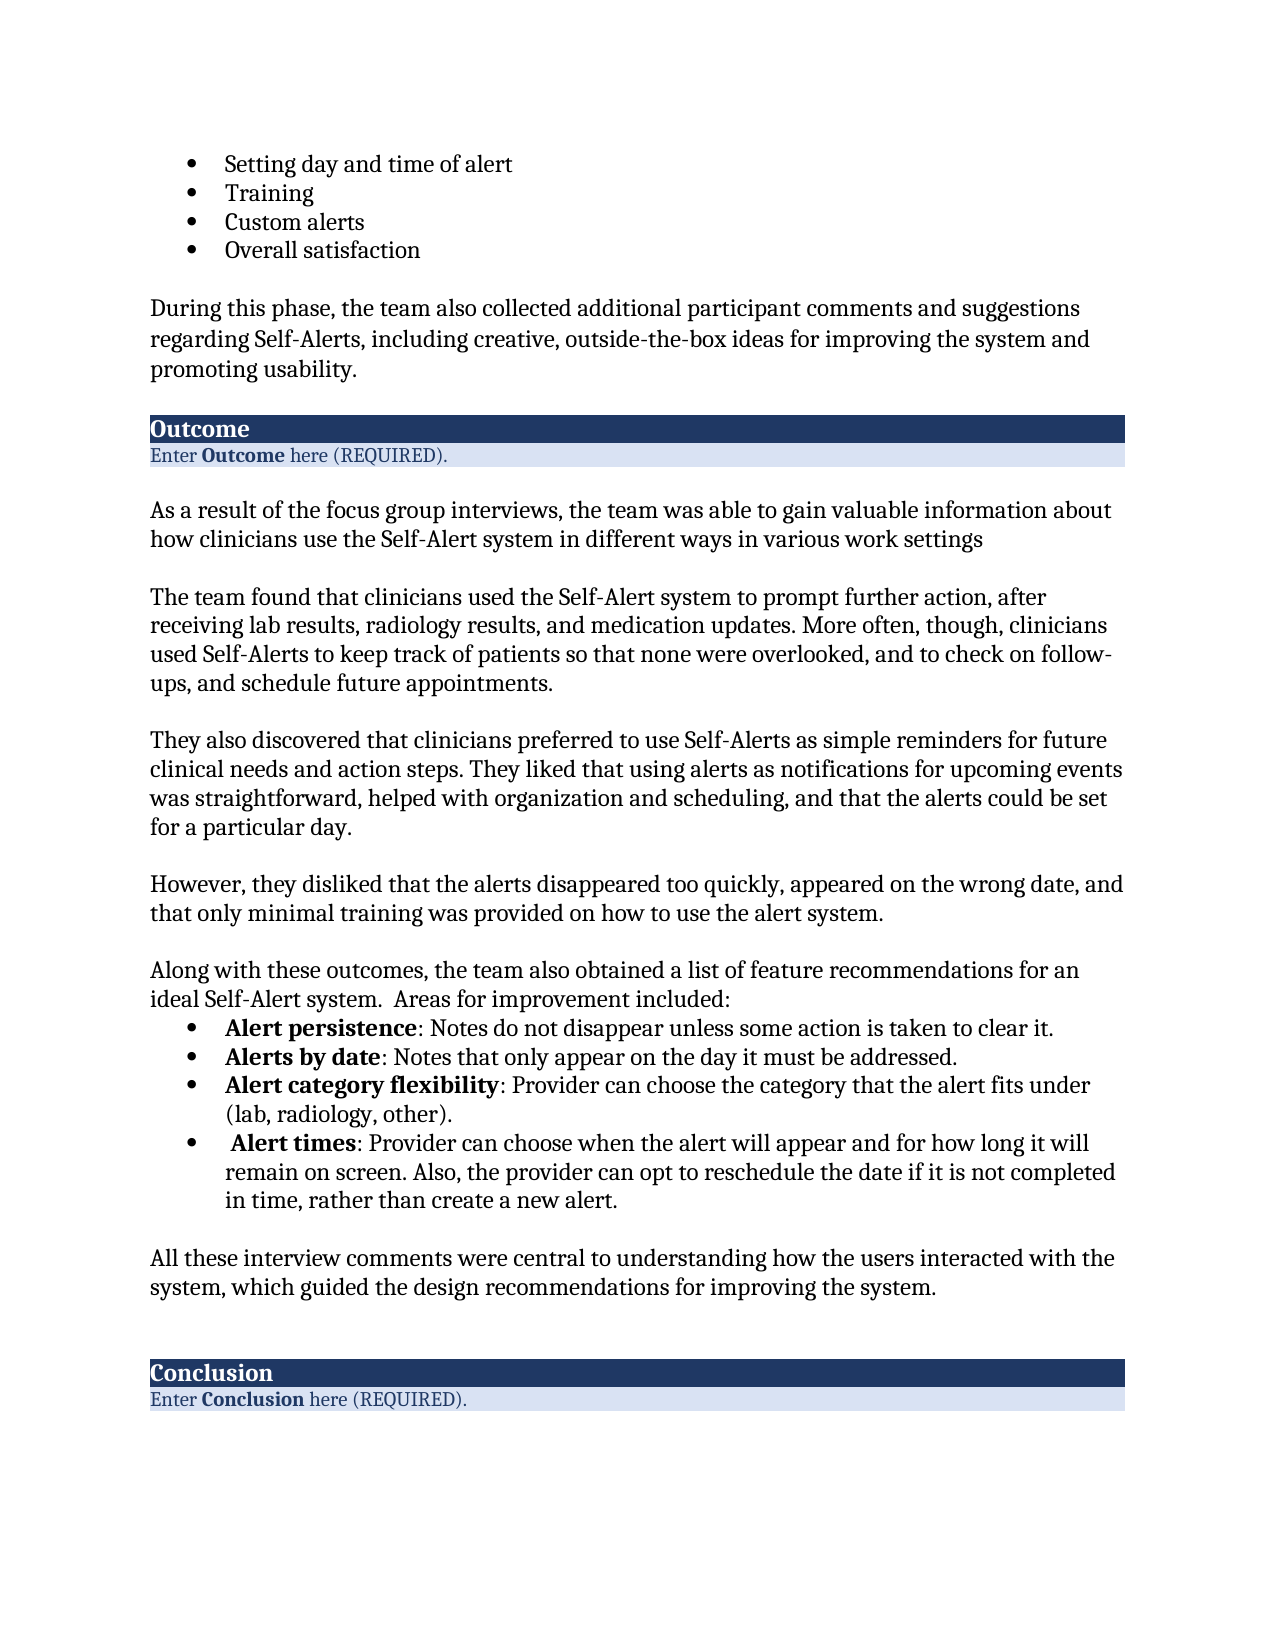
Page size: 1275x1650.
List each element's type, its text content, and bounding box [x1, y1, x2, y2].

text All these interview comments were central to understanding how the users interacted with the system, which guided the design recommendations for improving the system. [150, 1244, 1125, 1301]
list Overall satisfaction [187, 236, 1125, 265]
text However, they disliked that the alerts disappeared too quickly, appeared on the wrong date, and that only minimal training was provided on how to use the alert system. [150, 870, 1125, 927]
list Alerts by date: Notes that only appear on the day it must be addressed. [187, 1042, 1125, 1071]
text During this phase, the team also collected additional participant comments and suggestions regarding Self-Alerts, including creative, outside-the-box ideas for improving the system and promoting usability. [150, 294, 1125, 384]
text Outcome [150, 415, 1125, 443]
list Setting day and time of alert [187, 150, 1125, 179]
text Enter Outcome here (REQUIRED). [150, 443, 1125, 467]
text The team found that clinicians used the Self-Alert system to prompt further action, after receiving lab results, radiology results, and medication updates. More often, though, clinicians used Self-Alerts to keep track of patients so that none were overlooked, and to check on follow-ups, and schedule future appointments. [150, 582, 1125, 697]
text Conclusion [150, 1359, 1125, 1387]
list Custom alerts [187, 207, 1125, 236]
text Along with these outcomes, the team also obtained a list of feature recommendations for an ideal Self-Alert system. Areas for improvement included: [150, 956, 1125, 1014]
list Training [187, 179, 1125, 207]
list Alert persistence: Notes do not disappear unless some action is taken to clear it. [187, 1014, 1125, 1042]
text As a result of the focus group interviews, the team was able to gain valuable information about how clinicians use the Self-Alert system in different ways in various work settings [150, 496, 1125, 554]
list Alert category flexibility: Provider can choose the category that the alert fits under (lab, radiology, other). [187, 1071, 1125, 1129]
text Enter Conclusion here (REQUIRED). [150, 1387, 1125, 1411]
list Alert times: Provider can choose when the alert will appear and for how long it will remain on screen. Also, the provider can opt to reschedule the date if it is not completed in time, rather than create a new alert. [187, 1129, 1125, 1215]
text They also discovered that clinicians preferred to use Self-Alerts as simple reminders for future clinical needs and action steps. They liked that using alerts as notifications for upcoming events was straightforward, helped with organization and scheduling, and that the alerts could be set for a particular day. [150, 726, 1125, 841]
